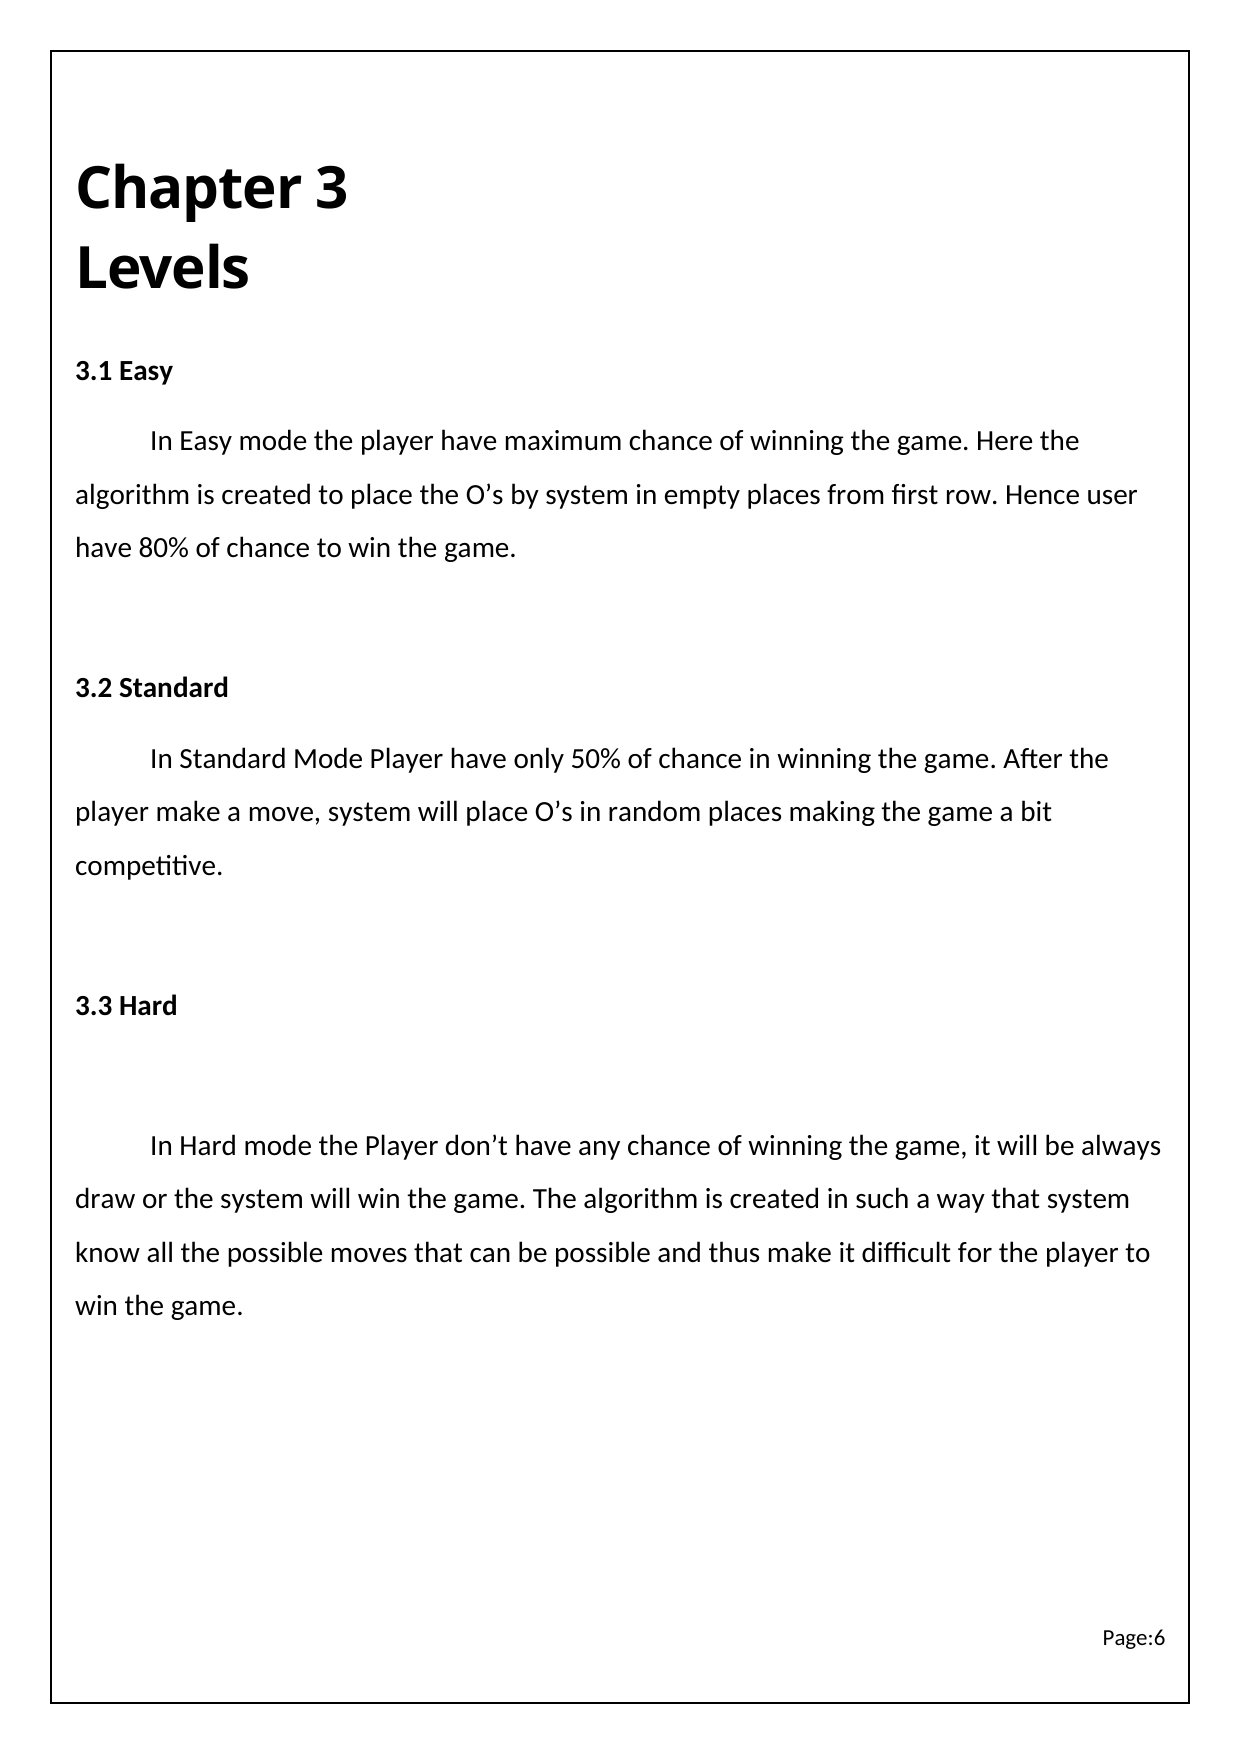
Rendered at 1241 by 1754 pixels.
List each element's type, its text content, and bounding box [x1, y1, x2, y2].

text In Easy mode the player have maximum chance of winning the game. Here the algorithm is created to place the O’s by system in empty places from first row. Hence user have 80% of chance to win the game. [75, 422, 1165, 565]
text 3.1 Easy [75, 352, 1165, 388]
text 3.3 Hard [75, 987, 1165, 1022]
subtitle Levels [75, 226, 1165, 306]
subtitle Chapter 3 [75, 147, 1165, 226]
text 3.2 Standard [75, 669, 1165, 705]
text In Hard mode the Player don’t have any chance of winning the game, it will be always draw or the system will win the game. The algorithm is created in such a way that system know all the possible moves that can be possible and thus make it difficult for the player to win the game. [75, 1127, 1165, 1323]
text In Standard Mode Player have only 50% of chance in winning the game. After the player make a move, system will place O’s in random places making the game a bit competitive. [75, 740, 1165, 882]
